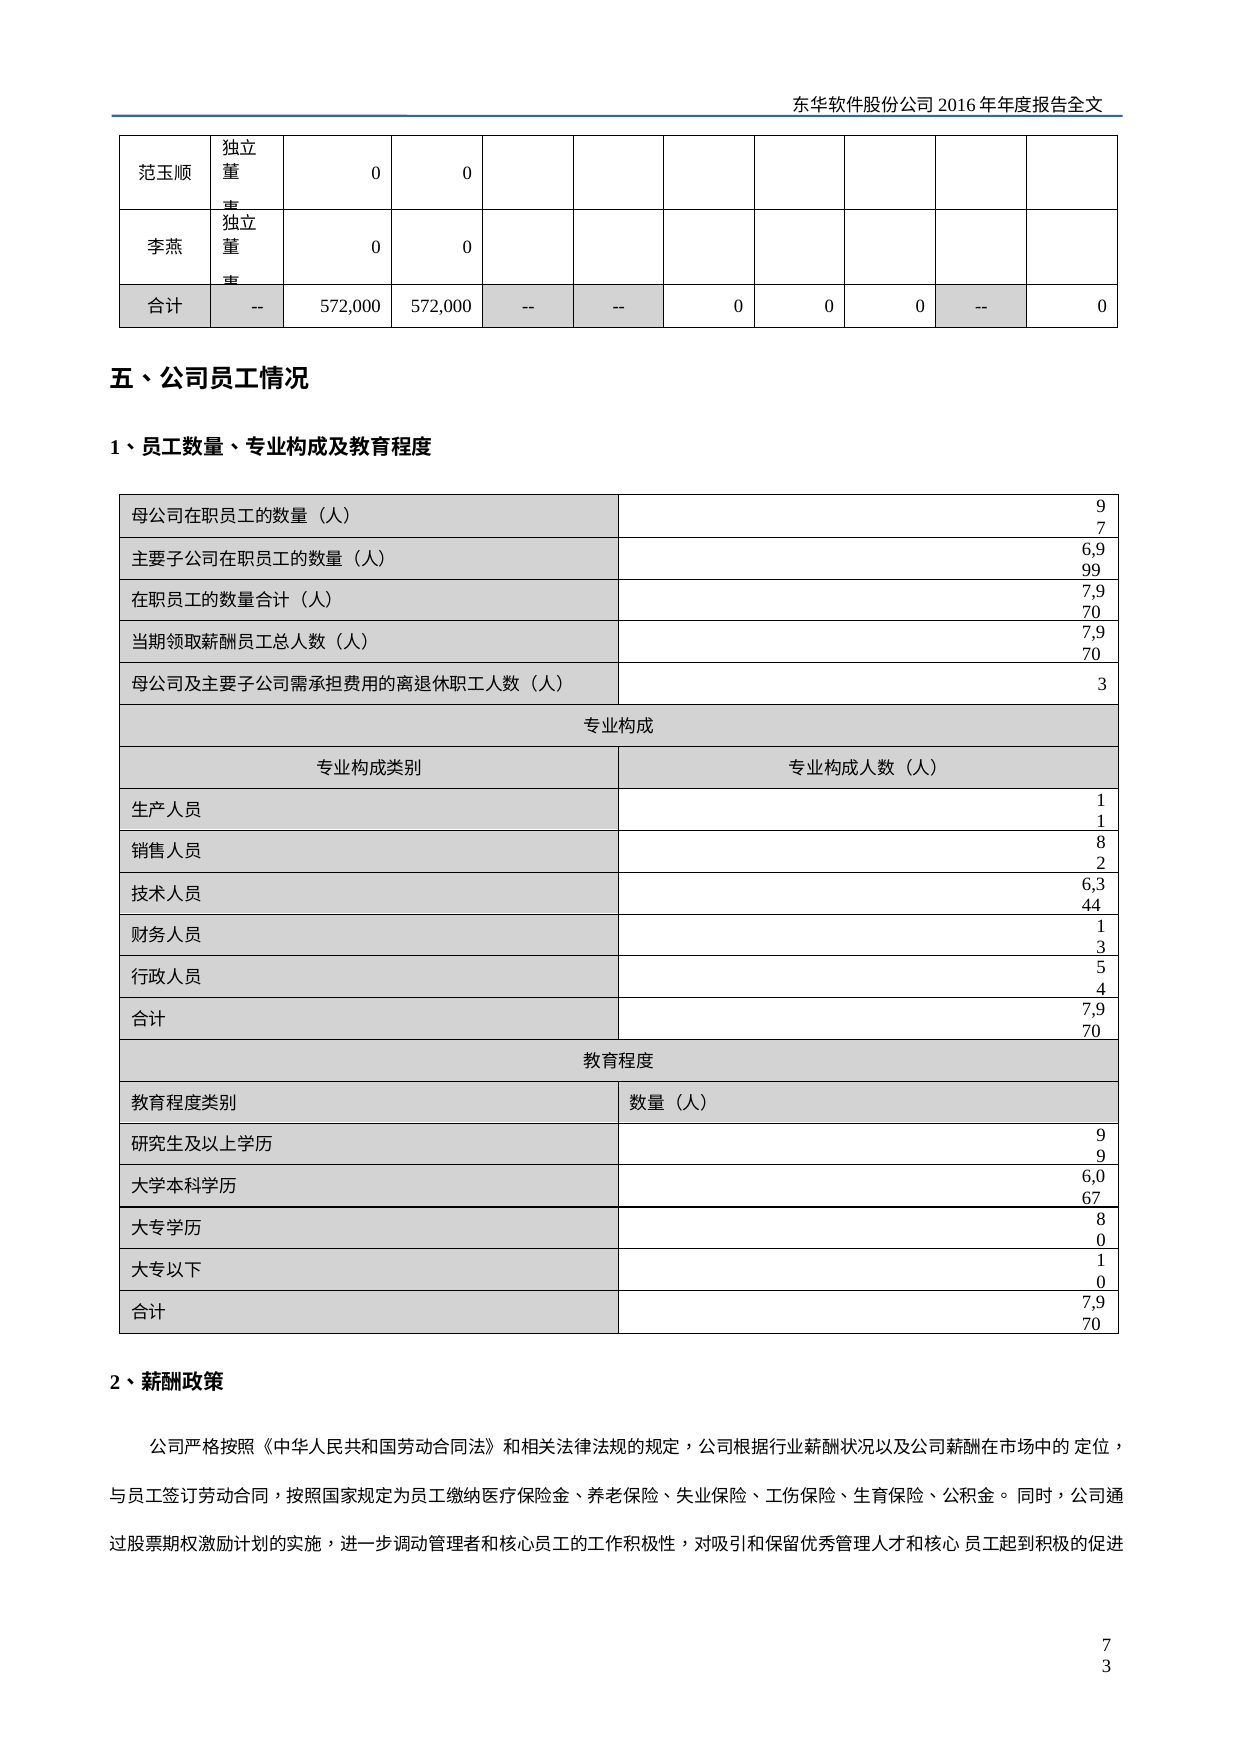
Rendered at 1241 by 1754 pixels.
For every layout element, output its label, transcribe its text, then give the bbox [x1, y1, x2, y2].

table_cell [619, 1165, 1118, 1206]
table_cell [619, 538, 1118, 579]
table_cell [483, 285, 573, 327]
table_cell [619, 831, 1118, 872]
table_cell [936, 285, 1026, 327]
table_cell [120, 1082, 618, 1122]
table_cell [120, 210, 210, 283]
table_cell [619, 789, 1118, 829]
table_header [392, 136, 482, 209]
text 五、公司员工情况 [109, 361, 1128, 395]
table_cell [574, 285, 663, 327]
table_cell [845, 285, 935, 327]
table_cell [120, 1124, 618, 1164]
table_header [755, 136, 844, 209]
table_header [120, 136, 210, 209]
text 2、薪酬政策 [109, 1367, 1128, 1396]
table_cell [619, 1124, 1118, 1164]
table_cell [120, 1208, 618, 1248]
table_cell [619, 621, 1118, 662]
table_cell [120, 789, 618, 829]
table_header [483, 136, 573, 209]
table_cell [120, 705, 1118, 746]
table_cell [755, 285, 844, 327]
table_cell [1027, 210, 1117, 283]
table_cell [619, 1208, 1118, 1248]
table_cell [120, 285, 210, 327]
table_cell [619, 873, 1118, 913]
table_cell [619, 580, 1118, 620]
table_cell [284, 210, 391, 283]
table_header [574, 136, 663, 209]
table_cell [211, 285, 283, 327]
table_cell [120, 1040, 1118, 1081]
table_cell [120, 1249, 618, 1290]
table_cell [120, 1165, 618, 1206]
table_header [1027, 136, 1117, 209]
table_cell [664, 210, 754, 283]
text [109, 1414, 1128, 1561]
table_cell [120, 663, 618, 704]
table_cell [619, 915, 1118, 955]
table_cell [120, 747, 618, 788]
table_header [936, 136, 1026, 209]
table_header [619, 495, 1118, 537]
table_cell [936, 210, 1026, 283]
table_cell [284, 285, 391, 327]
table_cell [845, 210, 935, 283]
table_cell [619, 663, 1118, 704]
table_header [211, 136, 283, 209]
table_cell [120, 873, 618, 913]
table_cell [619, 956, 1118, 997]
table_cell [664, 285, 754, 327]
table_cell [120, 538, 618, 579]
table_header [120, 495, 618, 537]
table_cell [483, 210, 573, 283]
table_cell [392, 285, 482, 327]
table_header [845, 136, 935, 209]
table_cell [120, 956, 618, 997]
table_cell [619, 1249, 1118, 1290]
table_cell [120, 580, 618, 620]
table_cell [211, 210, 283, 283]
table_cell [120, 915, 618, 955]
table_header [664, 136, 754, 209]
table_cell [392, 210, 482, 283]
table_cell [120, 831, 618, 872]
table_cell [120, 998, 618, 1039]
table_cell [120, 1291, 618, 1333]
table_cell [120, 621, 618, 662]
text 1、员工数量、专业构成及教育程度 [109, 432, 1128, 461]
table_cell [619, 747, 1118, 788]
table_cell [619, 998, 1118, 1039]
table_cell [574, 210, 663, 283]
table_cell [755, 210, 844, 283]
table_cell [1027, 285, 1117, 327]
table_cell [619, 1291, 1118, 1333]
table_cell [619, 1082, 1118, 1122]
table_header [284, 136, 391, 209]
